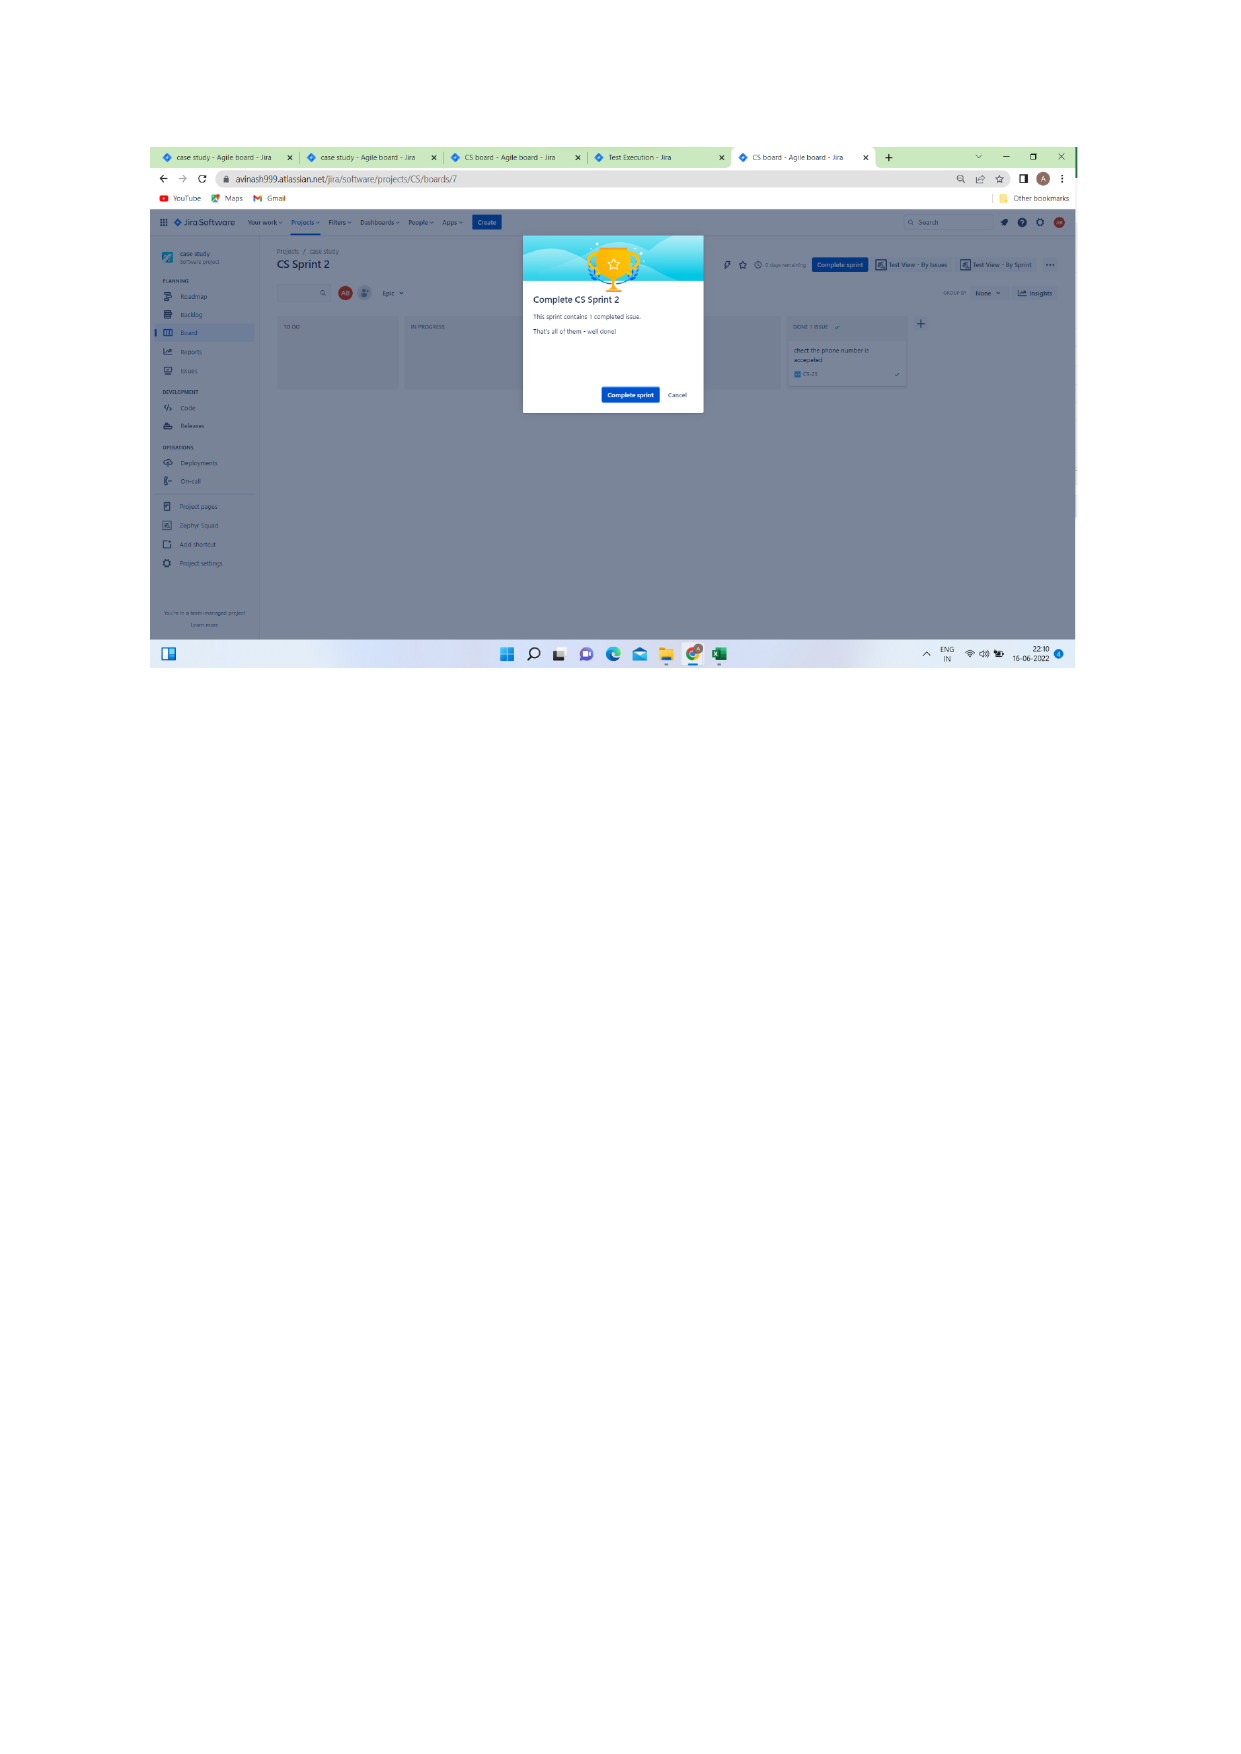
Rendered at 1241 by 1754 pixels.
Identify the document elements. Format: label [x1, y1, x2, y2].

picture [150, 147, 1078, 668]
